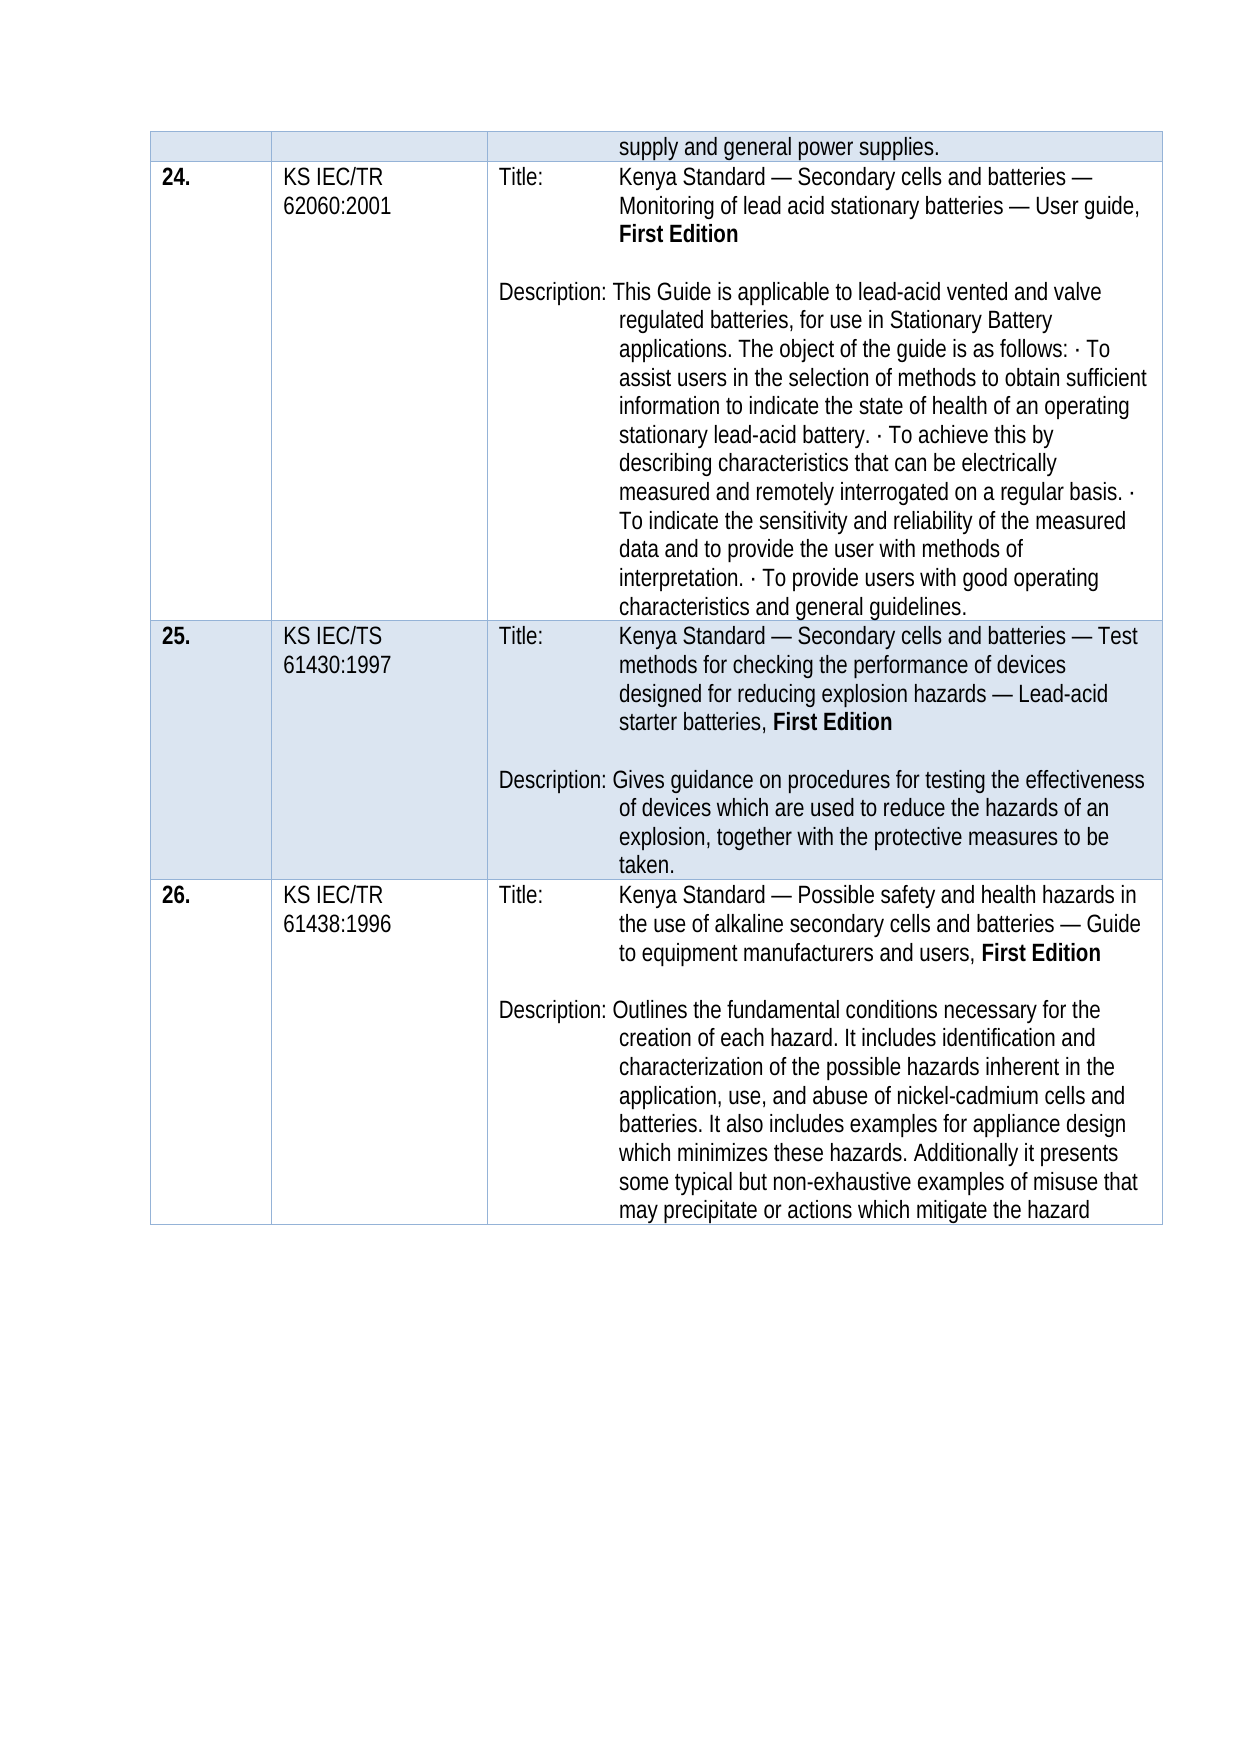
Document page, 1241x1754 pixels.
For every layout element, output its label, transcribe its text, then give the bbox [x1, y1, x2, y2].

table_cell [151, 162, 271, 620]
table_cell [151, 621, 271, 879]
table_cell KS IEC/TS 61430:1997 [272, 621, 487, 879]
table_cell Title: Kenya Standard — Possible safety and health hazards in the use of alkaline secondary cells and batteries — Guide to equipment manufacturers and users, First Edition Description: Outlines the fundamental conditions necessary for the creation of each hazard. It includes identification and characterization of the possible hazards inherent in the application, use, and abuse of nickel-cadmium cells and batteries. It also includes examples for appliance design which minimizes these hazards. Additionally it presents some typical but non-exhaustive examples of misuse that may precipitate or actions which mitigate the hazard [488, 880, 1162, 1224]
table_cell [151, 132, 271, 161]
table_cell Title: Kenya Standard — Secondary cells and batteries — Test methods for checking the performance of devices designed for reducing explosion hazards — Lead-acid starter batteries, First Edition Description: Gives guidance on procedures for testing the effectiveness of devices which are used to reduce the hazards of an explosion, together with the protective measures to be taken. [488, 621, 1162, 879]
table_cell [488, 132, 1162, 161]
table_cell Title: Kenya Standard — Secondary cells and batteries — Monitoring of lead acid stationary batteries — User guide, First Edition Description: This Guide is applicable to lead-acid vented and valve regulated batteries, for use in Stationary Battery applications. The object of the guide is as follows: · To assist users in the selection of methods to obtain sufficient information to indicate the state of health of an operating stationary lead-acid battery. · To achieve this by describing characteristics that can be electrically measured and remotely interrogated on a regular basis. · To indicate the sensitivity and reliability of the measured data and to provide the user with methods of interpretation. · To provide users with good operating characteristics and general guidelines. [488, 162, 1162, 620]
table_cell [151, 880, 271, 1224]
table_cell KS IEC/TR 61438:1996 [272, 880, 487, 1224]
table_cell KS IEC/TR 62060:2001 [272, 162, 487, 620]
table_cell KS IEC 61056-2:2012 [272, 132, 487, 161]
